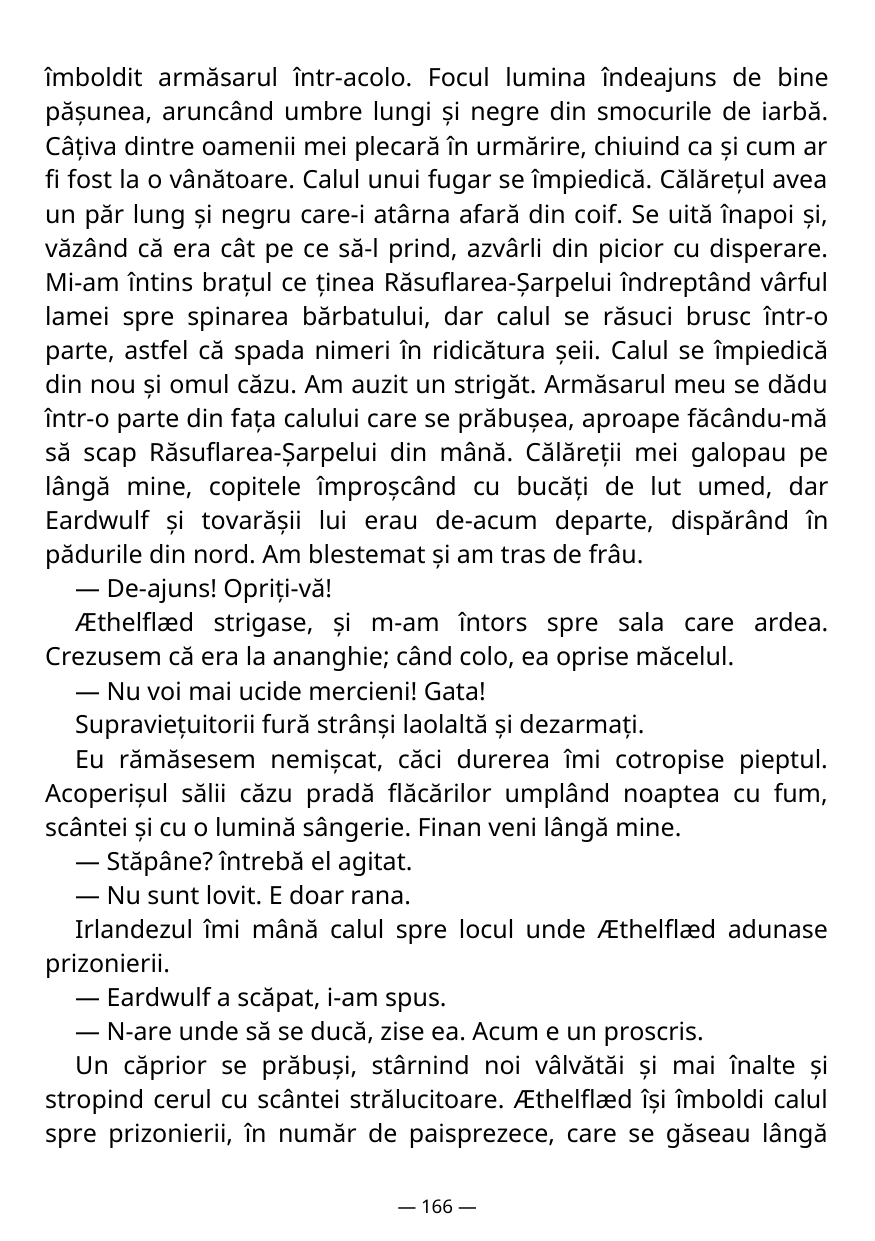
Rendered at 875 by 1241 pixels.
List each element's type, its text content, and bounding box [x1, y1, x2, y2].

text Irlandezul îmi mână calul spre locul unde Æthelflæd adunase prizonierii. [45, 912, 829, 980]
text — Nu sunt lovit. E doar rana. [45, 877, 829, 912]
text Eu rămăsesem nemişcat, căci durerea îmi cotropise pieptul. Acoperişul sălii căzu pradă flăcărilor umplând noaptea cu fum, scântei şi cu o lumină sângerie. Finan veni lângă mine. [45, 741, 829, 843]
text — De-ajuns! Opriţi-vă! [45, 571, 829, 605]
text Supravieţuitorii fură strânşi laolaltă şi dezarmaţi. [45, 707, 829, 741]
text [45, 60, 829, 571]
text Æthelflæd strigase, şi m-am întors spre sala care ardea. Crezusem că era la ananghie; când colo, ea oprise măcelul. [45, 605, 829, 673]
text — Eardwulf a scăpat, i-am spus. [45, 980, 829, 1014]
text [45, 1048, 829, 1150]
text — Nu voi mai ucide mercieni! Gata! [45, 673, 829, 707]
text — Stăpâne? întrebă el agitat. [45, 843, 829, 877]
text — N-are unde să se ducă, zise ea. Acum e un proscris. [45, 1014, 829, 1048]
